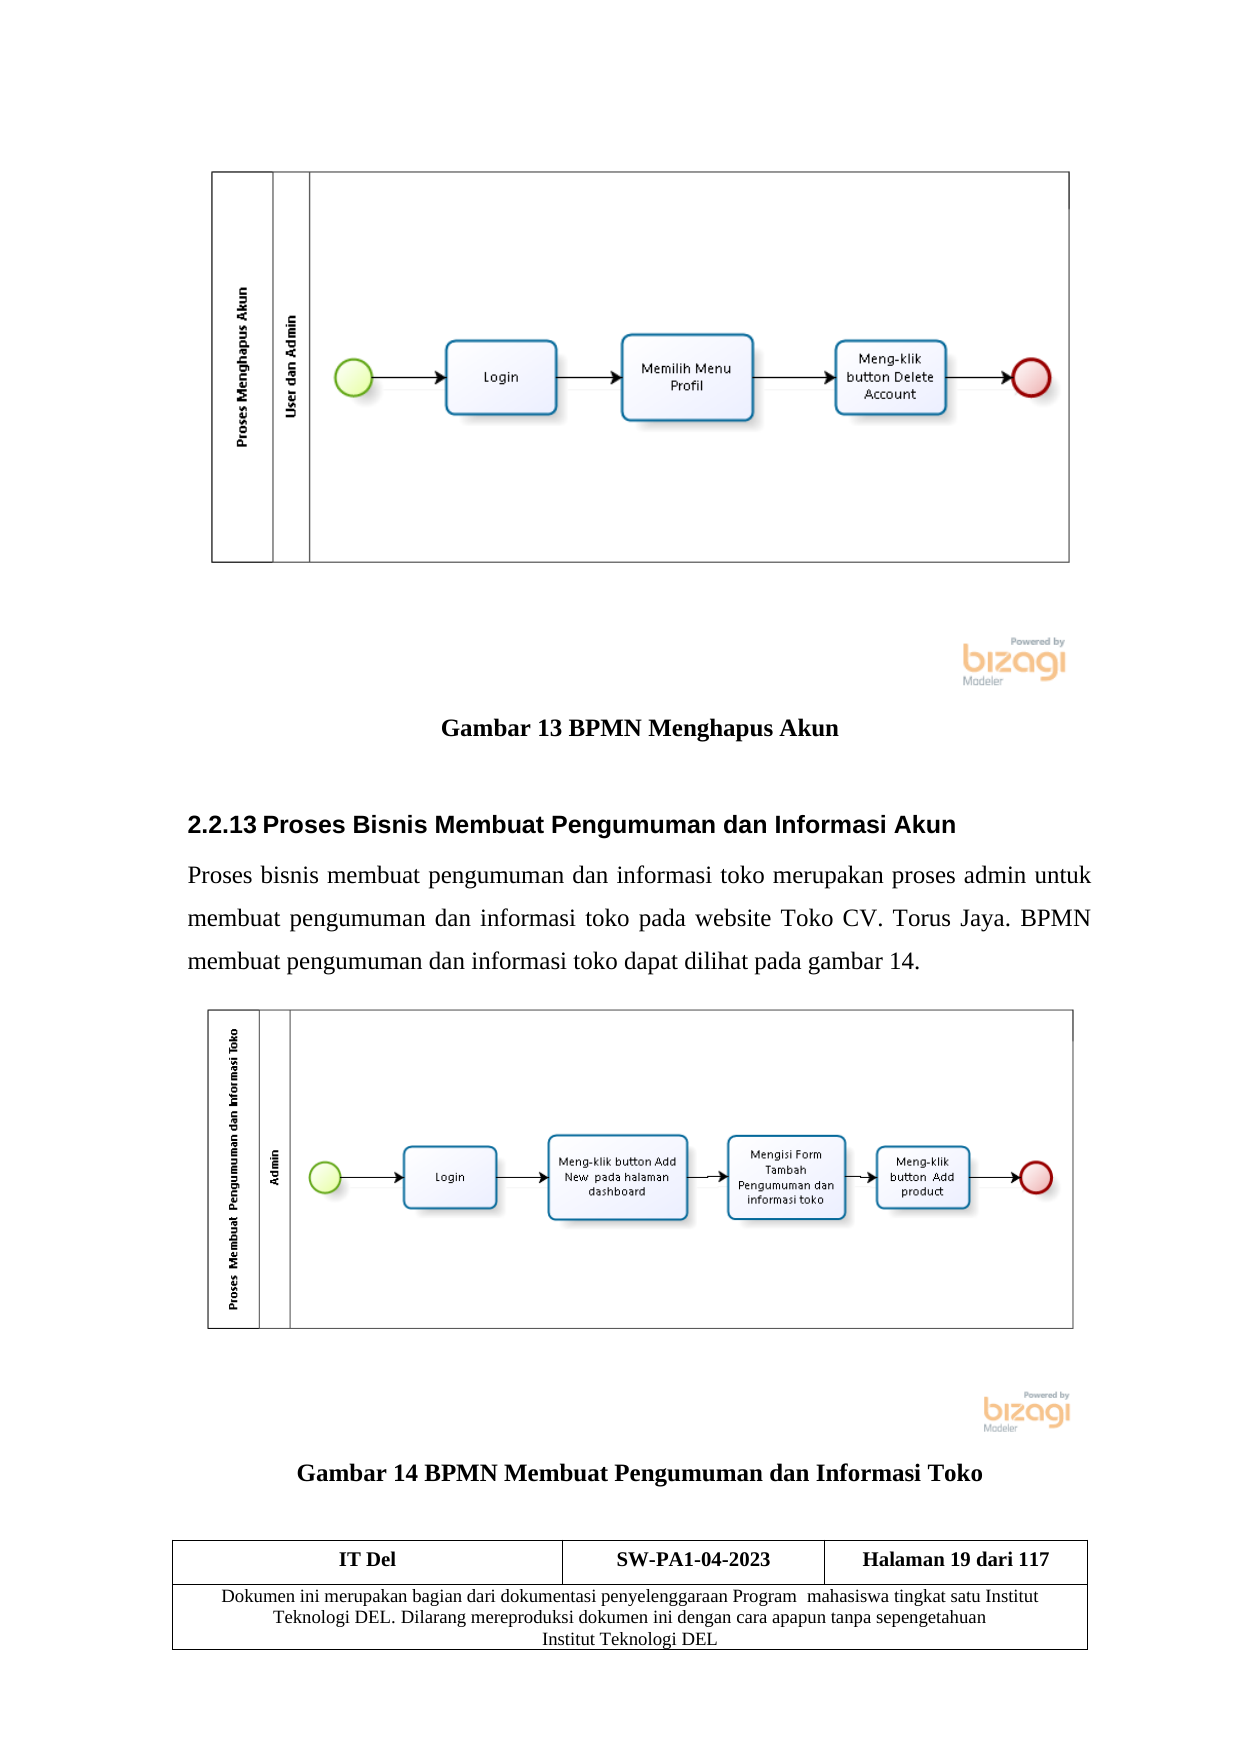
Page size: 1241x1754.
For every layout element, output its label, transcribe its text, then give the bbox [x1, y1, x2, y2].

picture [187, 989, 1093, 1444]
text Gambar 13 BPMN Menghapus Akun [187, 713, 1092, 742]
subtitle Proses Bisnis Membuat Pengumuman dan Informasi Akun [187, 810, 1092, 839]
text Proses bisnis membuat pengumuman dan informasi toko merupakan proses admin untuk membuat pengumuman dan informasi toko pada website Toko CV. Torus Jaya. BPMN membuat pengumuman dan informasi toko dapat dilihat pada gambar 14. [187, 860, 1092, 975]
text Gambar 14 BPMN Membuat Pengumuman dan Informasi Toko [187, 1458, 1092, 1486]
picture [187, 147, 1093, 700]
